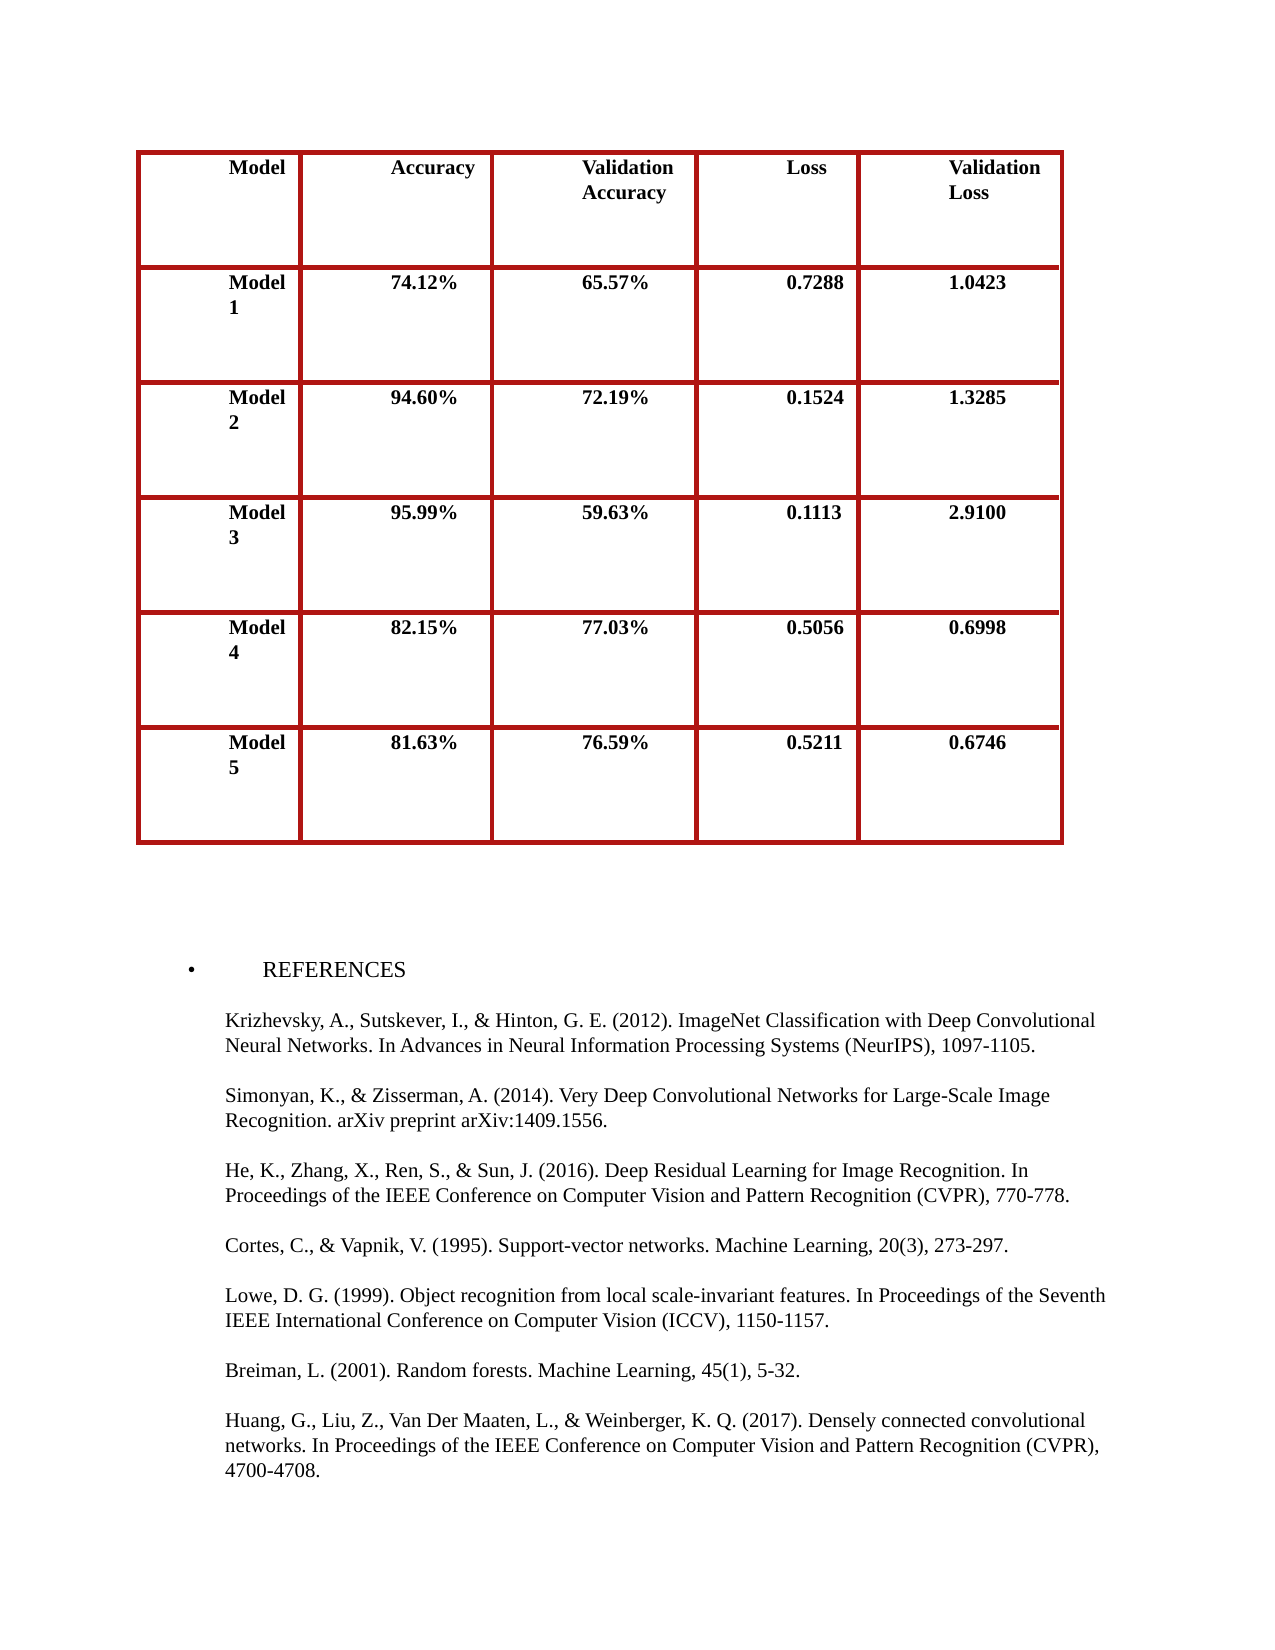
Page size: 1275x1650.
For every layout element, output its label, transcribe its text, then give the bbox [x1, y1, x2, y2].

table_cell 72.19% [494, 385, 694, 495]
table_cell 0.1524 [699, 385, 856, 495]
table_header Accuracy [303, 155, 490, 265]
table_cell 2.9100 [861, 495, 1060, 610]
table_header Model [141, 155, 298, 265]
table_cell 0.6746 [861, 725, 1060, 840]
table_header Validation Loss [861, 155, 1060, 265]
table_cell Model 5 [141, 730, 298, 840]
table_cell Model 3 [141, 500, 298, 610]
table_cell 0.6998 [861, 610, 1060, 725]
text He, K., Zhang, X., Ren, S., & Sun, J. (2016). Deep Residual Learning for Image Recognition. In Proceedings of the IEEE Conference on Computer Vision and Pattern Recognition (CVPR), 770-778. [225, 1157, 1125, 1207]
table_header Validation Accuracy [494, 155, 694, 265]
table_cell 0.7288 [699, 270, 856, 380]
table_cell 59.63% [494, 500, 694, 610]
table_cell Model 1 [141, 270, 298, 380]
table_cell 76.59% [494, 730, 694, 840]
table_cell 0.1113 [699, 500, 856, 610]
text Simonyan, K., & Zisserman, A. (2014). Very Deep Convolutional Networks for Large-Scale Image Recognition. arXiv preprint arXiv:1409.1556. [225, 1082, 1125, 1132]
table_cell 94.60% [303, 385, 490, 495]
text Breiman, L. (2001). Random forests. Machine Learning, 45(1), 5-32. [225, 1357, 1125, 1382]
table_cell 82.15% [303, 615, 490, 725]
text Krizhevsky, A., Sutskever, I., & Hinton, G. E. (2012). ImageNet Classification with Deep Convolutional Neural Networks. In Advances in Neural Information Processing Systems (NeurIPS), 1097-1105. [225, 1007, 1125, 1057]
table_cell 65.57% [494, 270, 694, 380]
table_cell 1.0423 [861, 265, 1060, 380]
text Cortes, C., & Vapnik, V. (1995). Support-vector networks. Machine Learning, 20(3), 273-297. [225, 1232, 1125, 1257]
table_cell 74.12% [303, 270, 490, 380]
table_header Loss [699, 155, 856, 265]
table_cell Model 4 [141, 615, 298, 725]
list REFERENCES [187, 957, 1125, 982]
text Huang, G., Liu, Z., Van Der Maaten, L., & Weinberger, K. Q. (2017). Densely connected convolutional networks. In Proceedings of the IEEE Conference on Computer Vision and Pattern Recognition (CVPR), 4700-4708. [225, 1407, 1125, 1482]
table_cell 77.03% [494, 615, 694, 725]
table_cell Model 2 [141, 385, 298, 495]
text Lowe, D. G. (1999). Object recognition from local scale-invariant features. In Proceedings of the Seventh IEEE International Conference on Computer Vision (ICCV), 1150-1157. [225, 1282, 1125, 1332]
table_cell 81.63% [303, 730, 490, 840]
table_cell 1.3285 [861, 380, 1060, 495]
table_cell 0.5211 [699, 730, 856, 840]
table_cell 0.5056 [699, 615, 856, 725]
table_cell 95.99% [303, 500, 490, 610]
